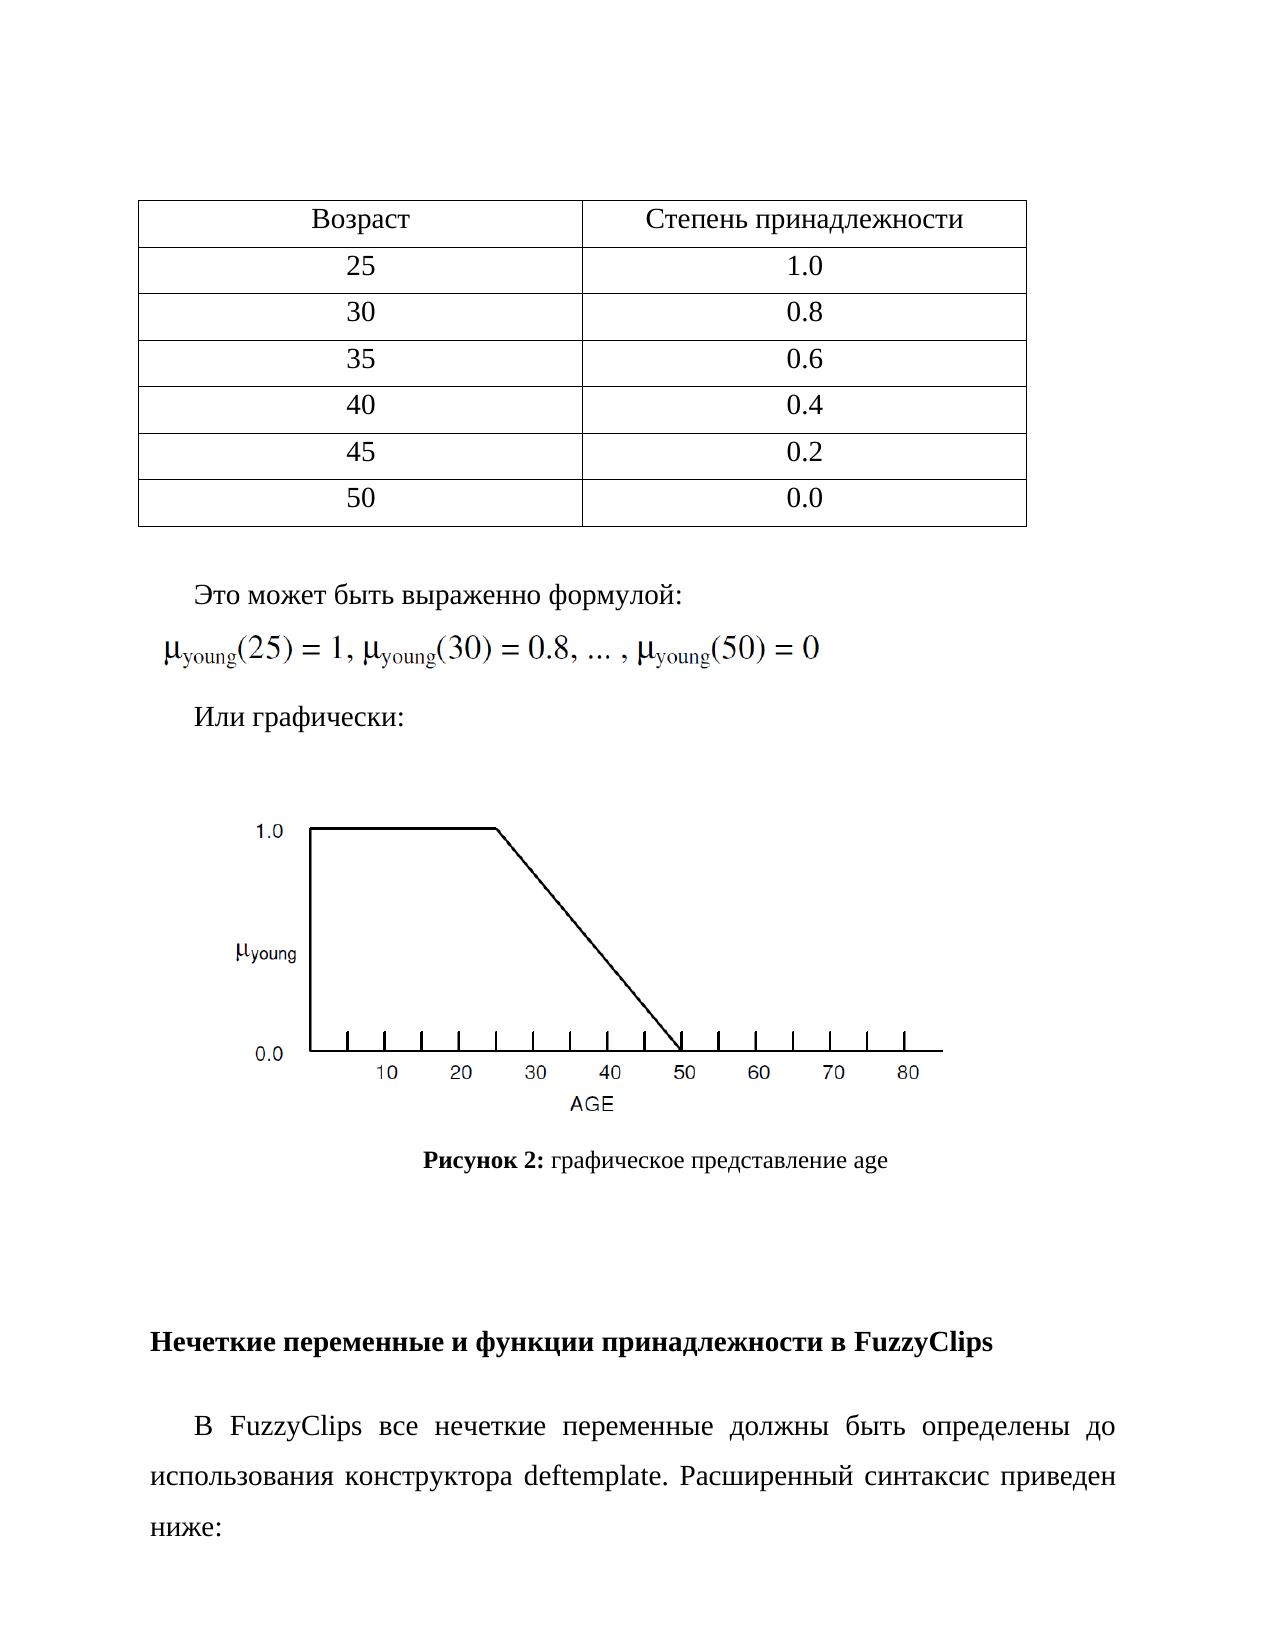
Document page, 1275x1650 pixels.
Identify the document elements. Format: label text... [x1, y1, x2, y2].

table_cell 0.6 [583, 341, 1026, 386]
text В FuzzyClips все нечеткие переменные должны быть определены до использования конструктора deftemplate. Расширенный синтаксис приведен ниже: [150, 1408, 1117, 1542]
table_header Степень принадлежности [583, 201, 1026, 247]
table_cell 25 [139, 248, 582, 293]
table_cell 40 [139, 387, 582, 433]
picture [150, 623, 822, 687]
picture [193, 749, 954, 1132]
table_cell 45 [139, 434, 582, 479]
table_cell 30 [139, 294, 582, 340]
text Рисунок 2: графическое представление age [423, 1145, 1117, 1173]
text Нечеткие переменные и функции принадлежности в FuzzyClips [150, 1324, 1117, 1358]
table_cell 50 [139, 480, 582, 526]
text Или графически: [150, 699, 1117, 733]
table_cell 0.4 [583, 387, 1026, 433]
table_cell 0.0 [583, 480, 1026, 526]
table_cell 35 [139, 341, 582, 386]
table_cell 1.0 [583, 248, 1026, 293]
table_cell 0.2 [583, 434, 1026, 479]
table_header Возраст [139, 201, 582, 247]
table_cell 0.8 [583, 294, 1026, 340]
